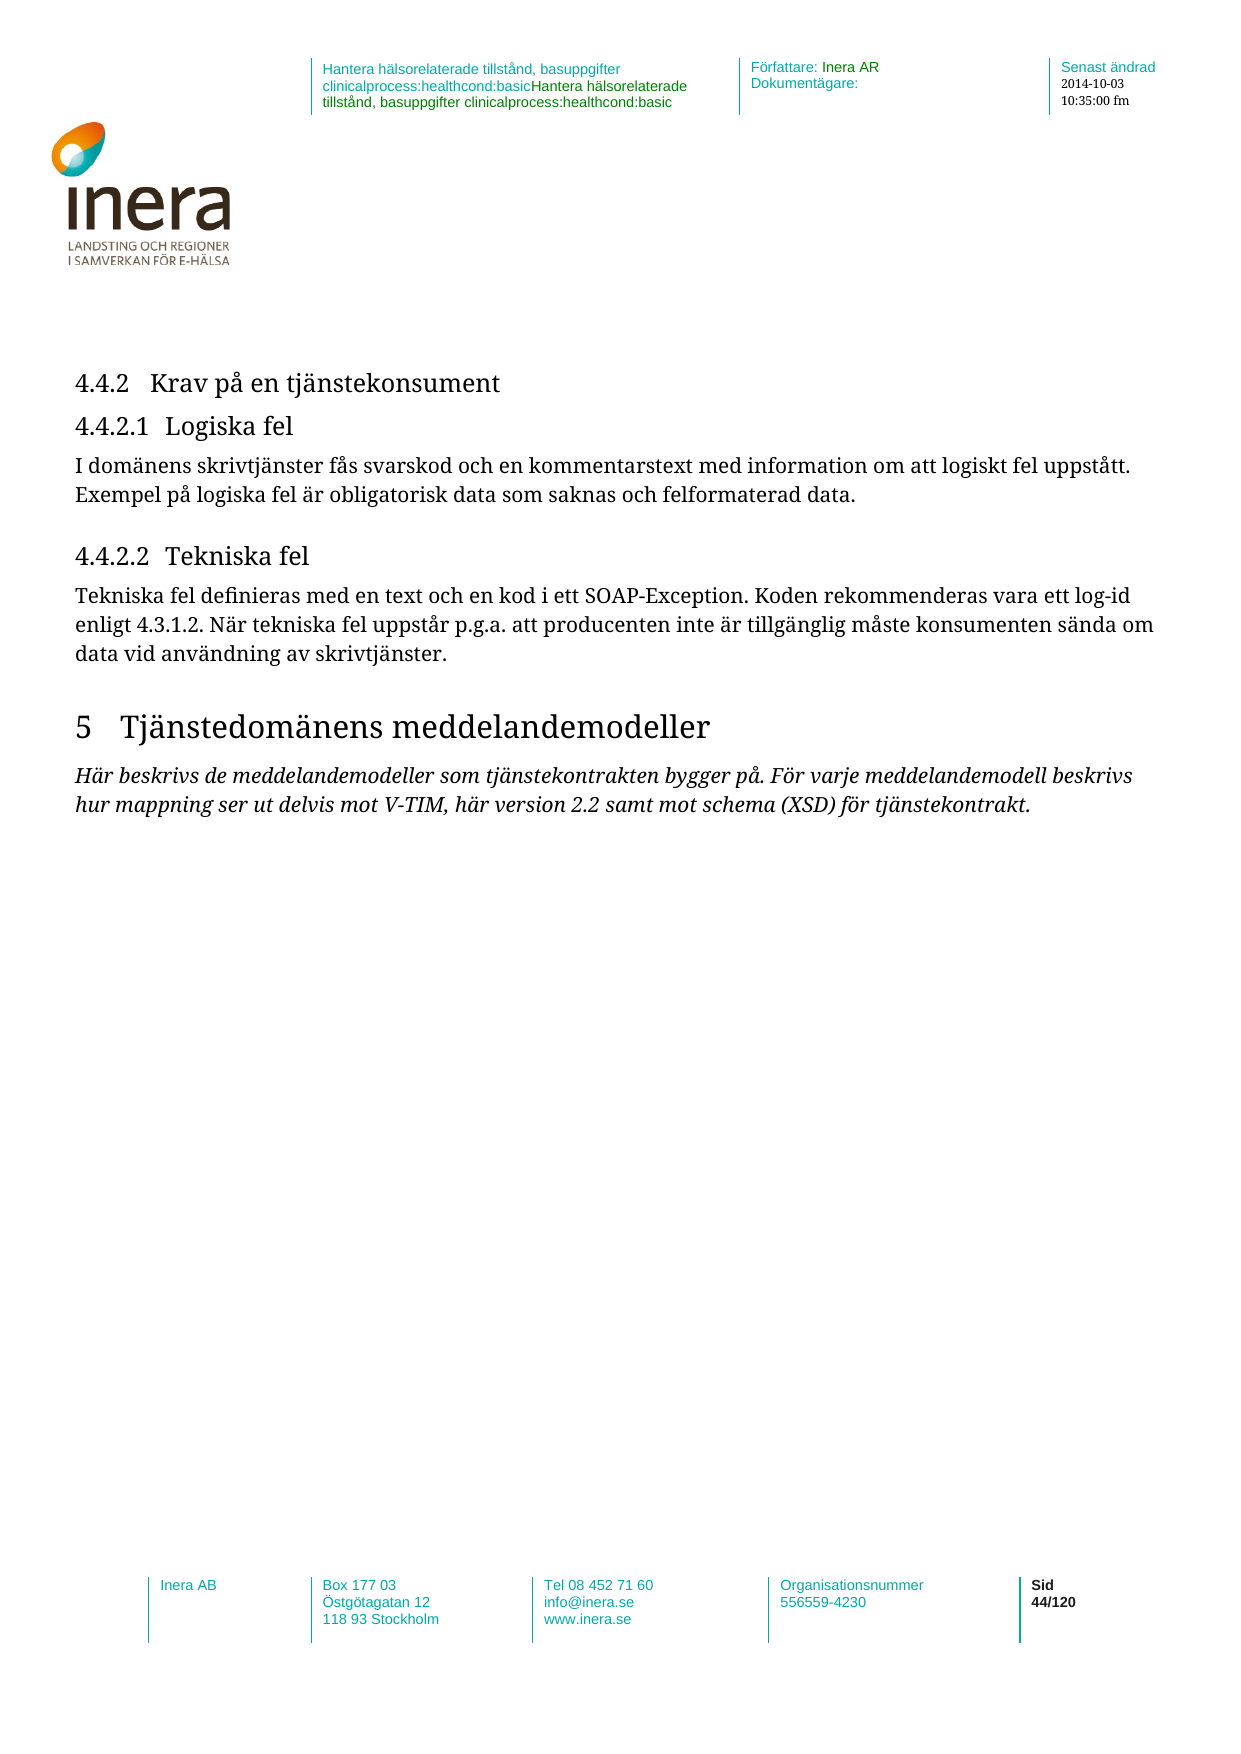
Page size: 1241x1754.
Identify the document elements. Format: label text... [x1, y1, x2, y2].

subtitle Tekniska fel [75, 538, 1165, 572]
subtitle Tjänstedomänens meddelandemodeller [75, 706, 1165, 748]
text Här beskrivs de meddelandemodeller som tjänstekontrakten bygger på. För varje meddelandemodell beskrivs hur mappning ser ut delvis mot V-TIM, här version 2.2 samt mot schema (XSD) för tjänstekontrakt. [75, 761, 1165, 819]
subtitle Logiska fel [75, 408, 1165, 442]
text I domänens skrivtjänster fås svarskod och en kommentarstext med information om att logiskt fel uppstått. Exempel på logiska fel är obligatorisk data som saknas och felformaterad data. [75, 451, 1165, 509]
text Tekniska fel definieras med en text och en kod i ett SOAP-Exception. Koden rekommenderas vara ett log-id enligt 4.3.1.2. När tekniska fel uppstår p.g.a. att producenten inte är tillgänglig måste konsumenten sända om data vid användning av skrivtjänster. [75, 581, 1165, 668]
picture [51, 122, 230, 265]
subtitle Krav på en tjänstekonsument [75, 366, 1165, 400]
